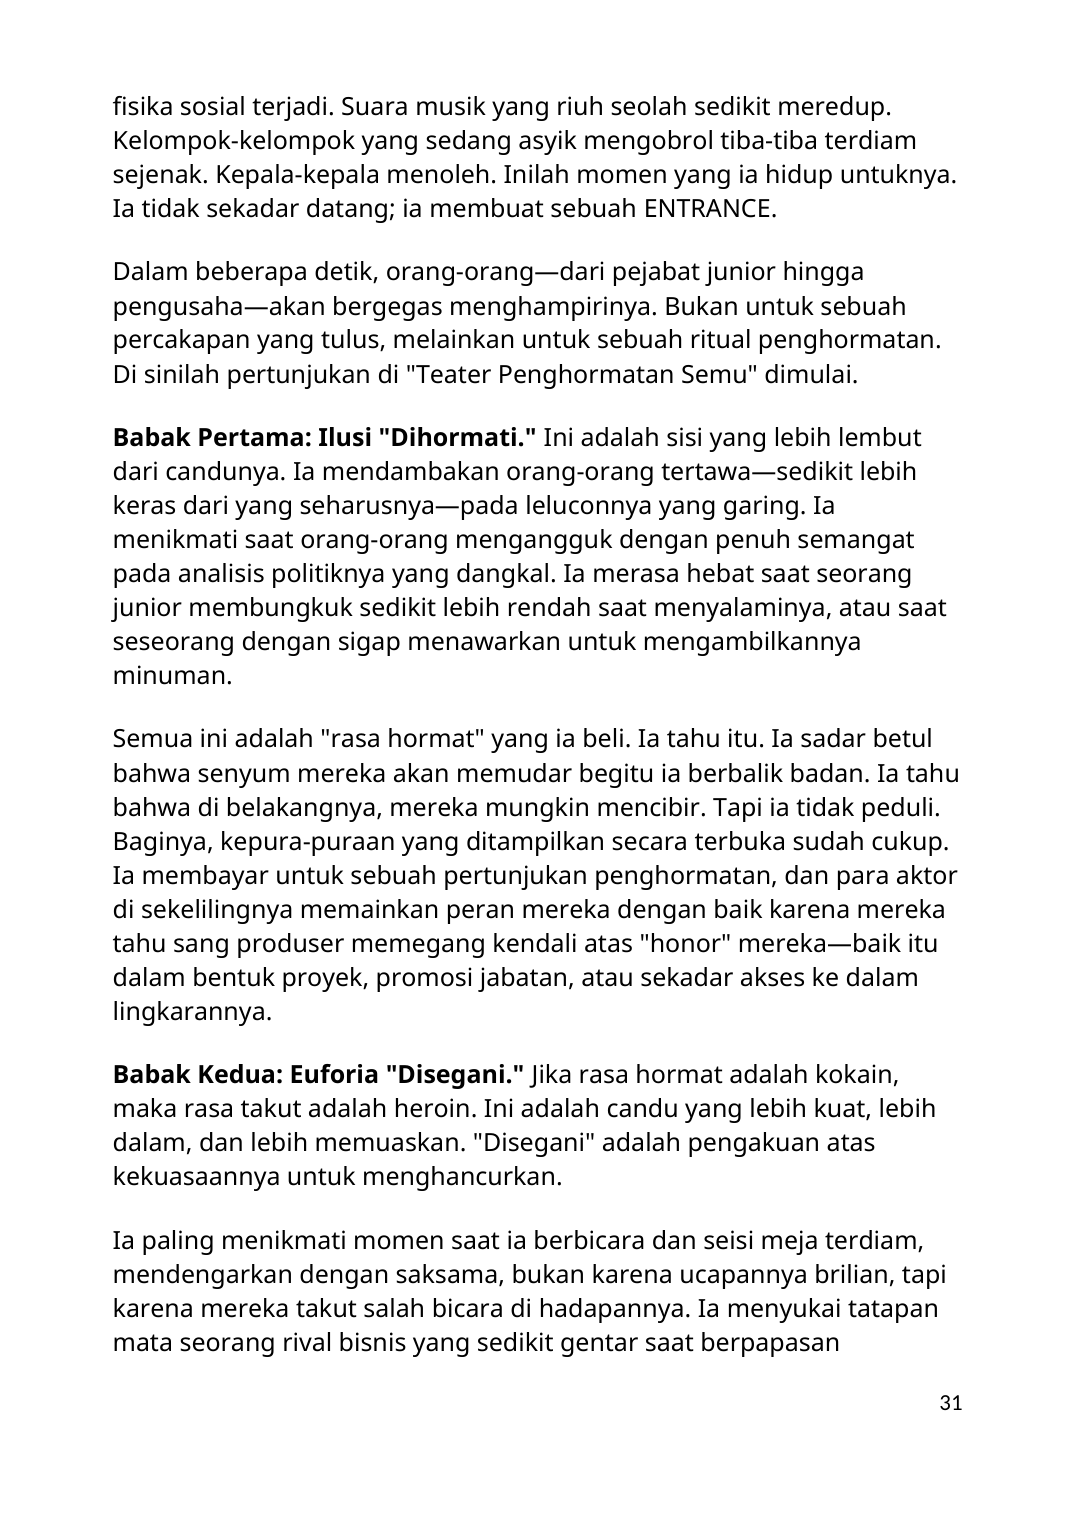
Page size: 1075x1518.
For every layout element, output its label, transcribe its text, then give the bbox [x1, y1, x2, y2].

text Dalam beberapa detik, orang-orang—dari pejabat junior hingga pengusaha—akan bergegas menghampirinya. Bukan untuk sebuah percakapan yang tulus, melainkan untuk sebuah ritual penghormatan. Di sinilah pertunjukan di "Teater Penghormatan Semu" dimulai. [112, 254, 962, 390]
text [112, 1222, 962, 1358]
text Babak Pertama: Ilusi "Dihormati." Ini adalah sisi yang lebih lembut dari candunya. Ia mendambakan orang-orang tertawa—sedikit lebih keras dari yang seharusnya—pada leluconnya yang garing. Ia menikmati saat orang-orang mengangguk dengan penuh semangat pada analisis politiknya yang dangkal. Ia merasa hebat saat seorang junior membungkuk sedikit lebih rendah saat menyalaminya, atau saat seseorang dengan sigap menawarkan untuk mengambilkannya minuman. [112, 419, 962, 692]
text Babak Kedua: Euforia "Disegani." Jika rasa hormat adalah kokain, maka rasa takut adalah heroin. Ini adalah candu yang lebih kuat, lebih dalam, dan lebih memuaskan. "Disegani" adalah pengakuan atas kekuasaannya untuk menghancurkan. [112, 1057, 962, 1193]
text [112, 89, 962, 225]
text Semua ini adalah "rasa hormat" yang ia beli. Ia tahu itu. Ia sadar betul bahwa senyum mereka akan memudar begitu ia berbalik badan. Ia tahu bahwa di belakangnya, mereka mungkin mencibir. Tapi ia tidak peduli. Baginya, kepura-puraan yang ditampilkan secara terbuka sudah cukup. Ia membayar untuk sebuah pertunjukan penghormatan, dan para aktor di sekelilingnya memainkan peran mereka dengan baik karena mereka tahu sang produser memegang kendali atas "honor" mereka—baik itu dalam bentuk proyek, promosi jabatan, atau sekadar akses ke dalam lingkarannya. [112, 721, 962, 1028]
